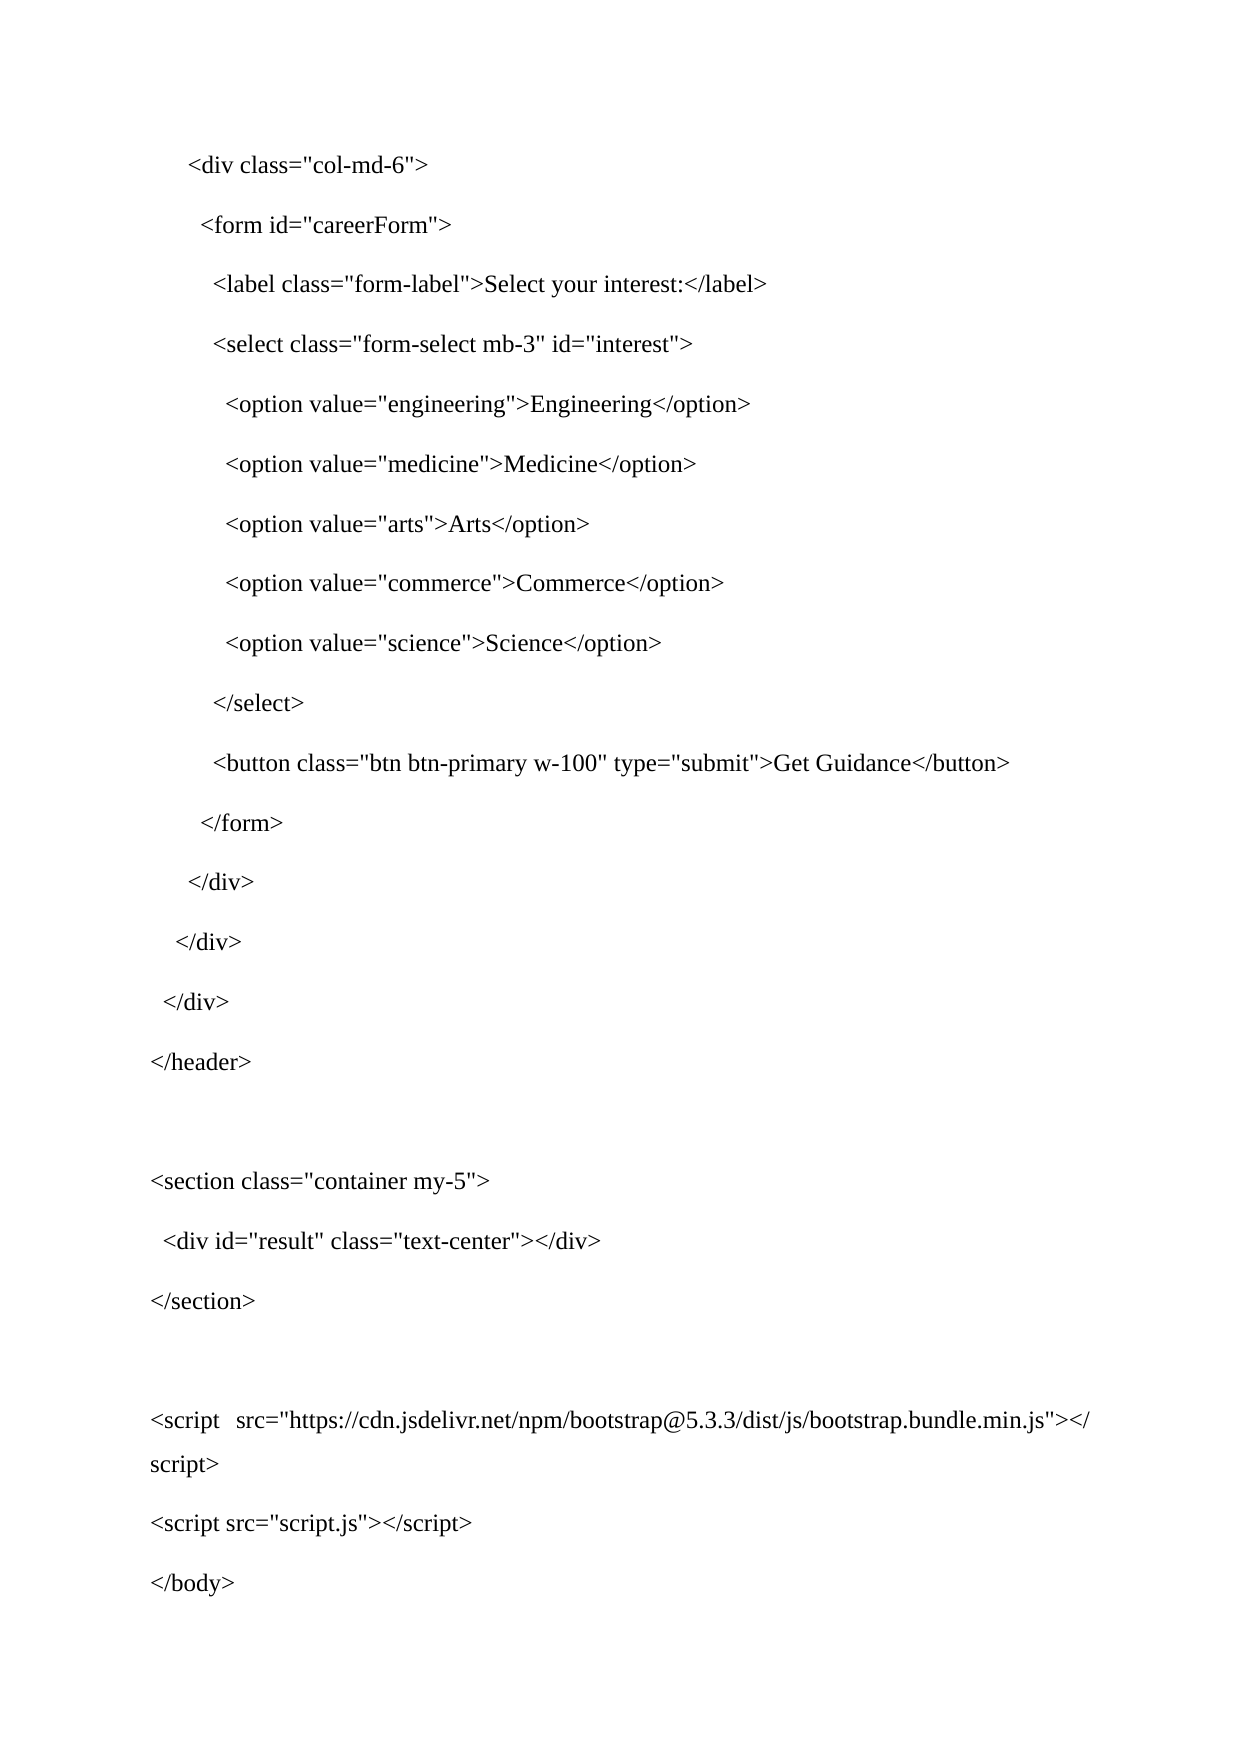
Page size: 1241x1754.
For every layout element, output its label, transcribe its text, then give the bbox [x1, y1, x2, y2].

text <option value="commerce">Commerce</option> [150, 568, 1090, 597]
text <button class="btn btn-primary w-100" type="submit">Get Guidance</button> [150, 748, 1090, 777]
text <option value="medicine">Medicine</option> [150, 449, 1090, 478]
text <script src="https://cdn.jsdelivr.net/npm/bootstrap@5.3.3/dist/js/bootstrap.bundle.min.js"></script> [150, 1406, 1090, 1477]
text <form id="careerForm"> [150, 210, 1090, 238]
text <select class="form-select mb-3" id="interest"> [150, 329, 1090, 358]
text <label class="form-label">Select your interest:</label> [150, 269, 1090, 298]
text </div> [150, 927, 1090, 956]
text <section class="container my-5"> [150, 1166, 1090, 1195]
text </div> [150, 867, 1090, 896]
text </div> [150, 987, 1090, 1016]
text <option value="engineering">Engineering</option> [150, 389, 1090, 418]
text <div id="result" class="text-center"></div> [150, 1226, 1090, 1255]
text <option value="arts">Arts</option> [150, 509, 1090, 537]
text <script src="script.js"></script> [150, 1508, 1090, 1537]
text </body> [150, 1568, 1090, 1597]
text </form> [150, 808, 1090, 836]
text <option value="science">Science</option> [150, 628, 1090, 657]
text </section> [150, 1286, 1090, 1315]
text </header> [150, 1047, 1090, 1076]
text <div class="col-md-6"> [150, 150, 1090, 179]
text </select> [150, 688, 1090, 717]
